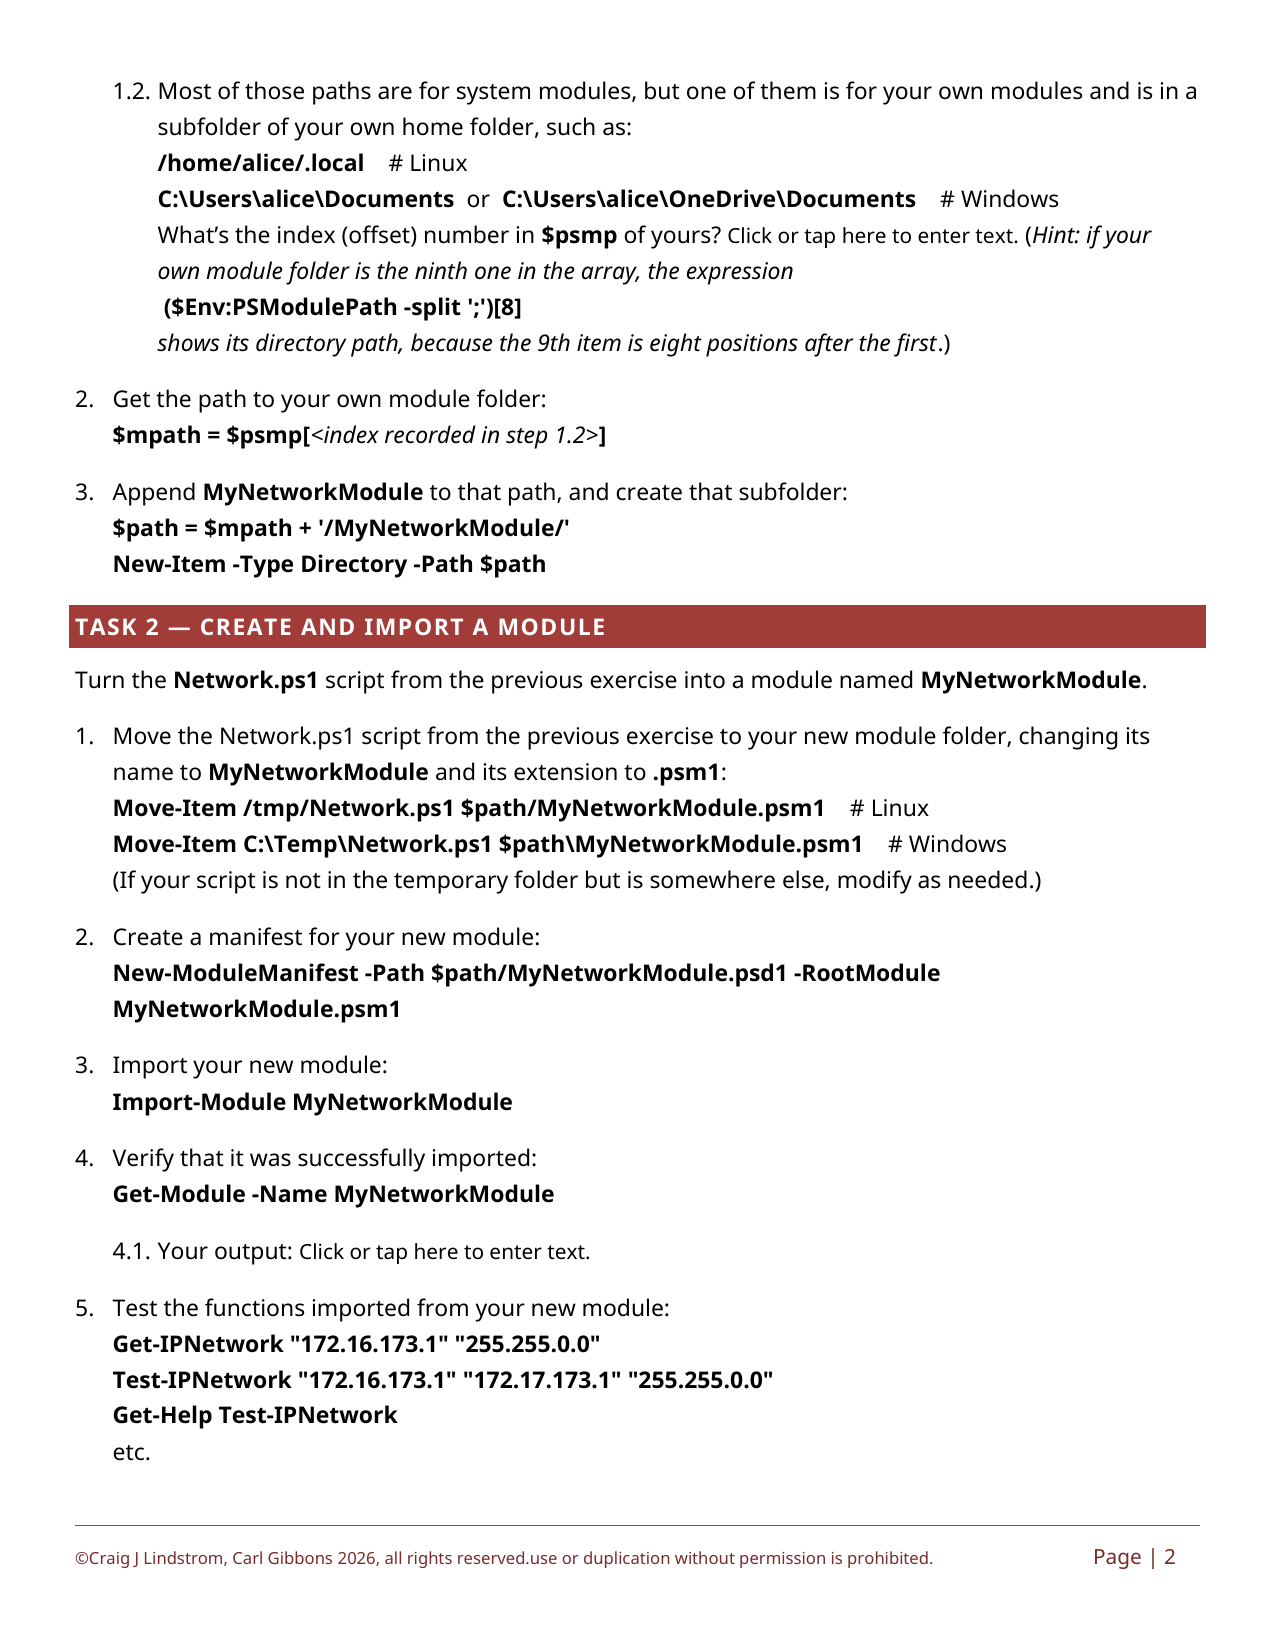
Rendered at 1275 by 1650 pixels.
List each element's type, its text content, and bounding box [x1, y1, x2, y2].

list Your output: [112, 1235, 1200, 1266]
text Turn the Network.ps1 script from the previous exercise into a module named MyNetworkModule. [75, 663, 1200, 695]
list Append MyNetworkModule to that path, and create that subfolder: $path = $mpath + '/MyNetworkModule/' New-Item -Type Directory -Path $path [75, 476, 1200, 579]
list Test the functions imported from your new module: Get-IPNetwork "172.16.173.1" "255.255.0.0" Test-IPNetwork "172.16.173.1" "172.17.173.1" "255.255.0.0" Get-Help Test-IPNetwork etc. [75, 1292, 1200, 1467]
subtitle Task 2 — Create and import a module [75, 611, 1200, 642]
list Move the Network.ps1 script from the previous exercise to your new module folder, changing its name to MyNetworkModule and its extension to .psm1: Move-Item /tmp/Network.ps1 $path/MyNetworkModule.psm1 # Linux Move-Item C:\Temp\Network.ps1 $path\MyNetworkModule.psm1 # Windows (If your script is not in the temporary folder but is somewhere else, modify as needed.) [75, 720, 1200, 895]
list Get the path to your own module folder: $mpath = $psmp[<index recorded in step 1.2>] [75, 383, 1200, 451]
list Verify that it was successfully imported: Get-Module -Name MyNetworkModule [75, 1142, 1200, 1209]
list Import your new module: Import-Module MyNetworkModule [75, 1049, 1200, 1117]
list Create a manifest for your new module: New-ModuleManifest -Path $path/MyNetworkModule.psd1 -RootModule MyNetworkModule.psm1 [75, 921, 1200, 1024]
